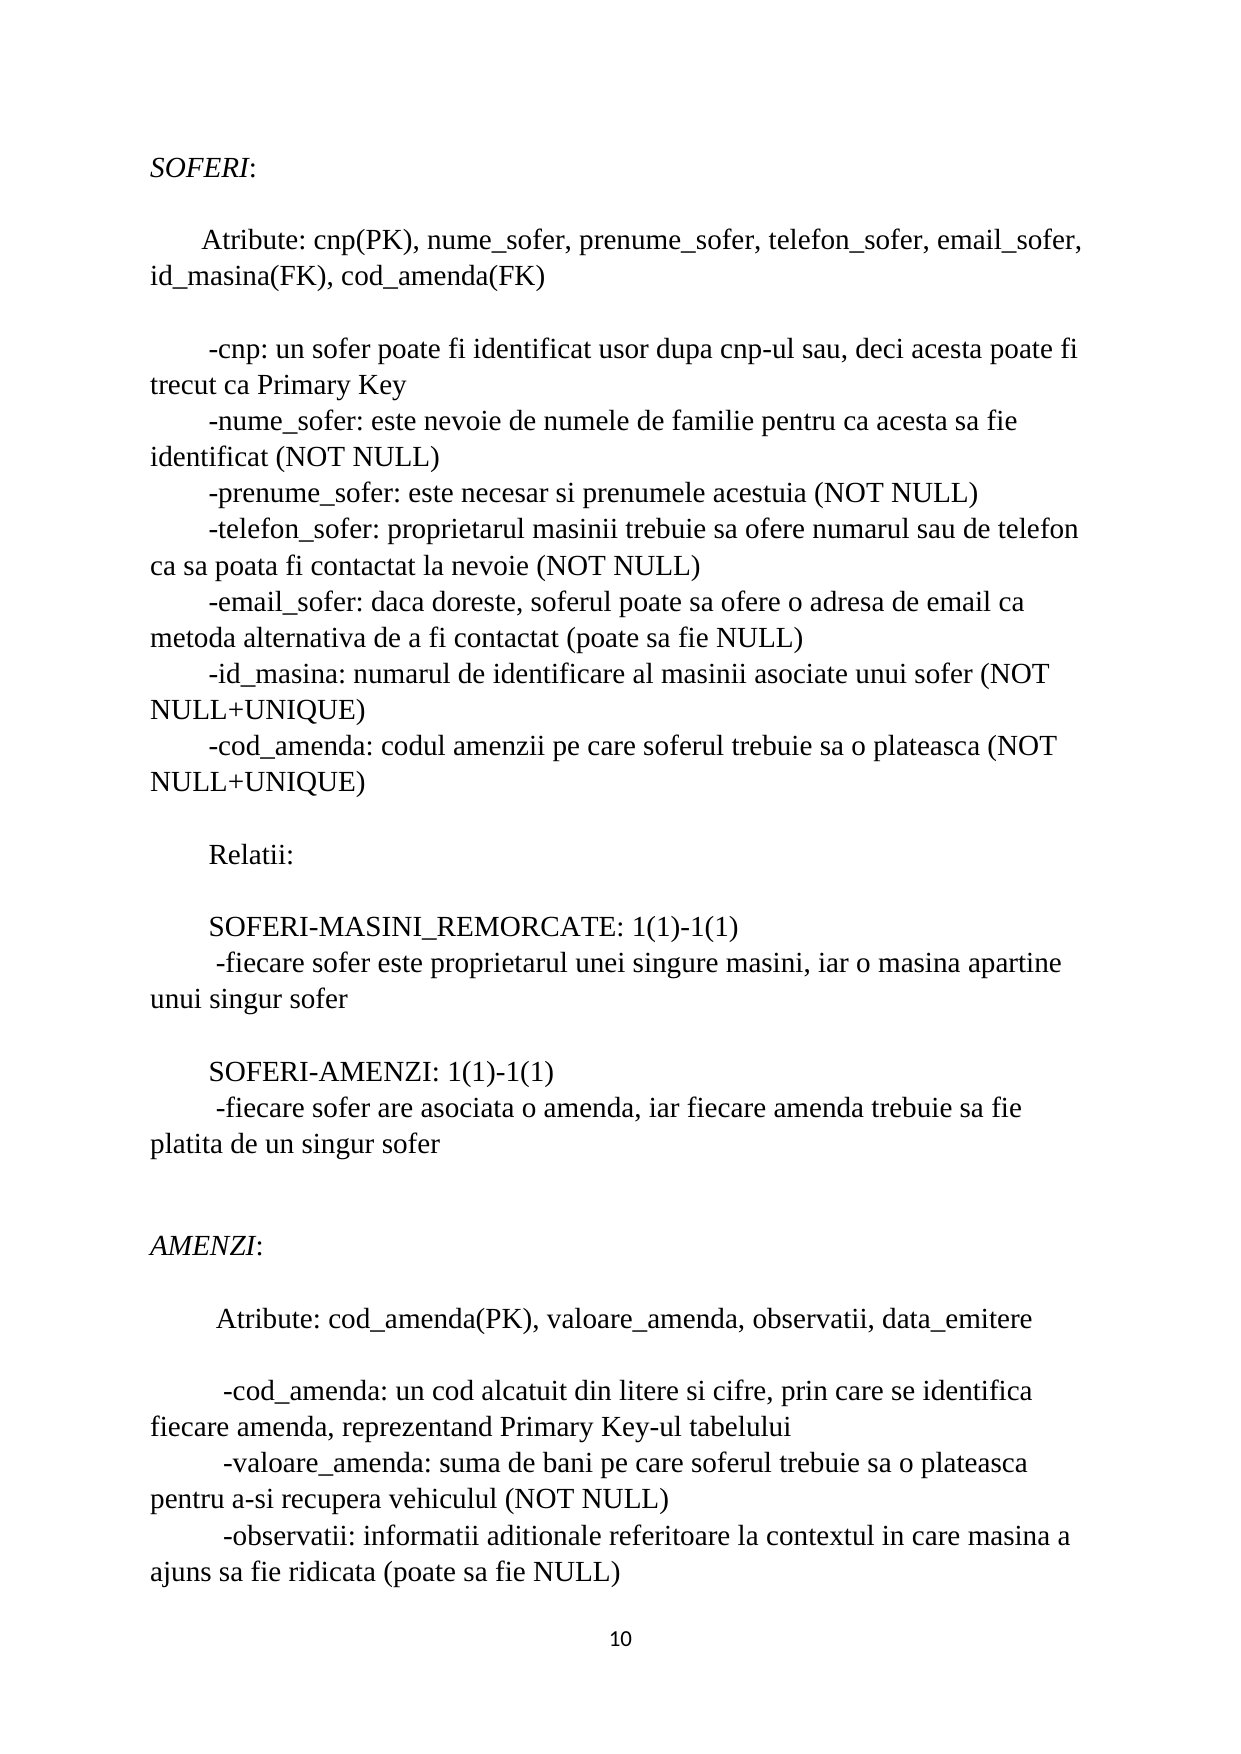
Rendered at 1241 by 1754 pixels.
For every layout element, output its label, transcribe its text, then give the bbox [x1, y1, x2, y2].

text Relatii: [150, 837, 1090, 870]
text -id_masina: numarul de identificare al masinii asociate unui sofer (NOT NULL+UNIQUE) [150, 656, 1090, 726]
text Atribute: cod_amenda(PK), valoare_amenda, observatii, data_emitere [150, 1301, 1090, 1334]
text Atribute: cnp(PK), nume_sofer, prenume_sofer, telefon_sofer, email_sofer, id_masina(FK), cod_amenda(FK) [150, 222, 1090, 292]
text SOFERI: [150, 150, 1090, 183]
text AMENZI: [150, 1228, 1090, 1262]
text -valoare_amenda: suma de bani pe care soferul trebuie sa o plateasca pentru a-si recupera vehiculul (NOT NULL) [150, 1445, 1090, 1515]
text -cod_amenda: codul amenzii pe care soferul trebuie sa o plateasca (NOT NULL+UNIQUE) [150, 728, 1090, 798]
text -fiecare sofer are asociata o amenda, iar fiecare amenda trebuie sa fie platita de un singur sofer [150, 1090, 1090, 1159]
text -observatii: informatii aditionale referitoare la contextul in care masina a ajuns sa fie ridicata (poate sa fie NULL) [150, 1518, 1090, 1587]
text -email_sofer: daca doreste, soferul poate sa ofere o adresa de email ca metoda alternativa de a fi contactat (poate sa fie NULL) [150, 584, 1090, 653]
text -telefon_sofer: proprietarul masinii trebuie sa ofere numarul sau de telefon ca sa poata fi contactat la nevoie (NOT NULL) [150, 511, 1090, 581]
text -cod_amenda: un cod alcatuit din litere si cifre, prin care se identifica fiecare amenda, reprezentand Primary Key-ul tabelului [150, 1373, 1090, 1443]
text -prenume_sofer: este necesar si prenumele acestuia (NOT NULL) [150, 475, 1090, 509]
text -nume_sofer: este nevoie de numele de familie pentru ca acesta sa fie identificat (NOT NULL) [150, 403, 1090, 473]
text -cnp: un sofer poate fi identificat usor dupa cnp-ul sau, deci acesta poate fi trecut ca Primary Key [150, 331, 1090, 400]
text -fiecare sofer este proprietarul unei singure masini, iar o masina apartine unui singur sofer [150, 945, 1090, 1015]
text SOFERI-MASINI_REMORCATE: 1(1)-1(1) [150, 909, 1090, 943]
text SOFERI-AMENZI: 1(1)-1(1) [150, 1054, 1090, 1087]
